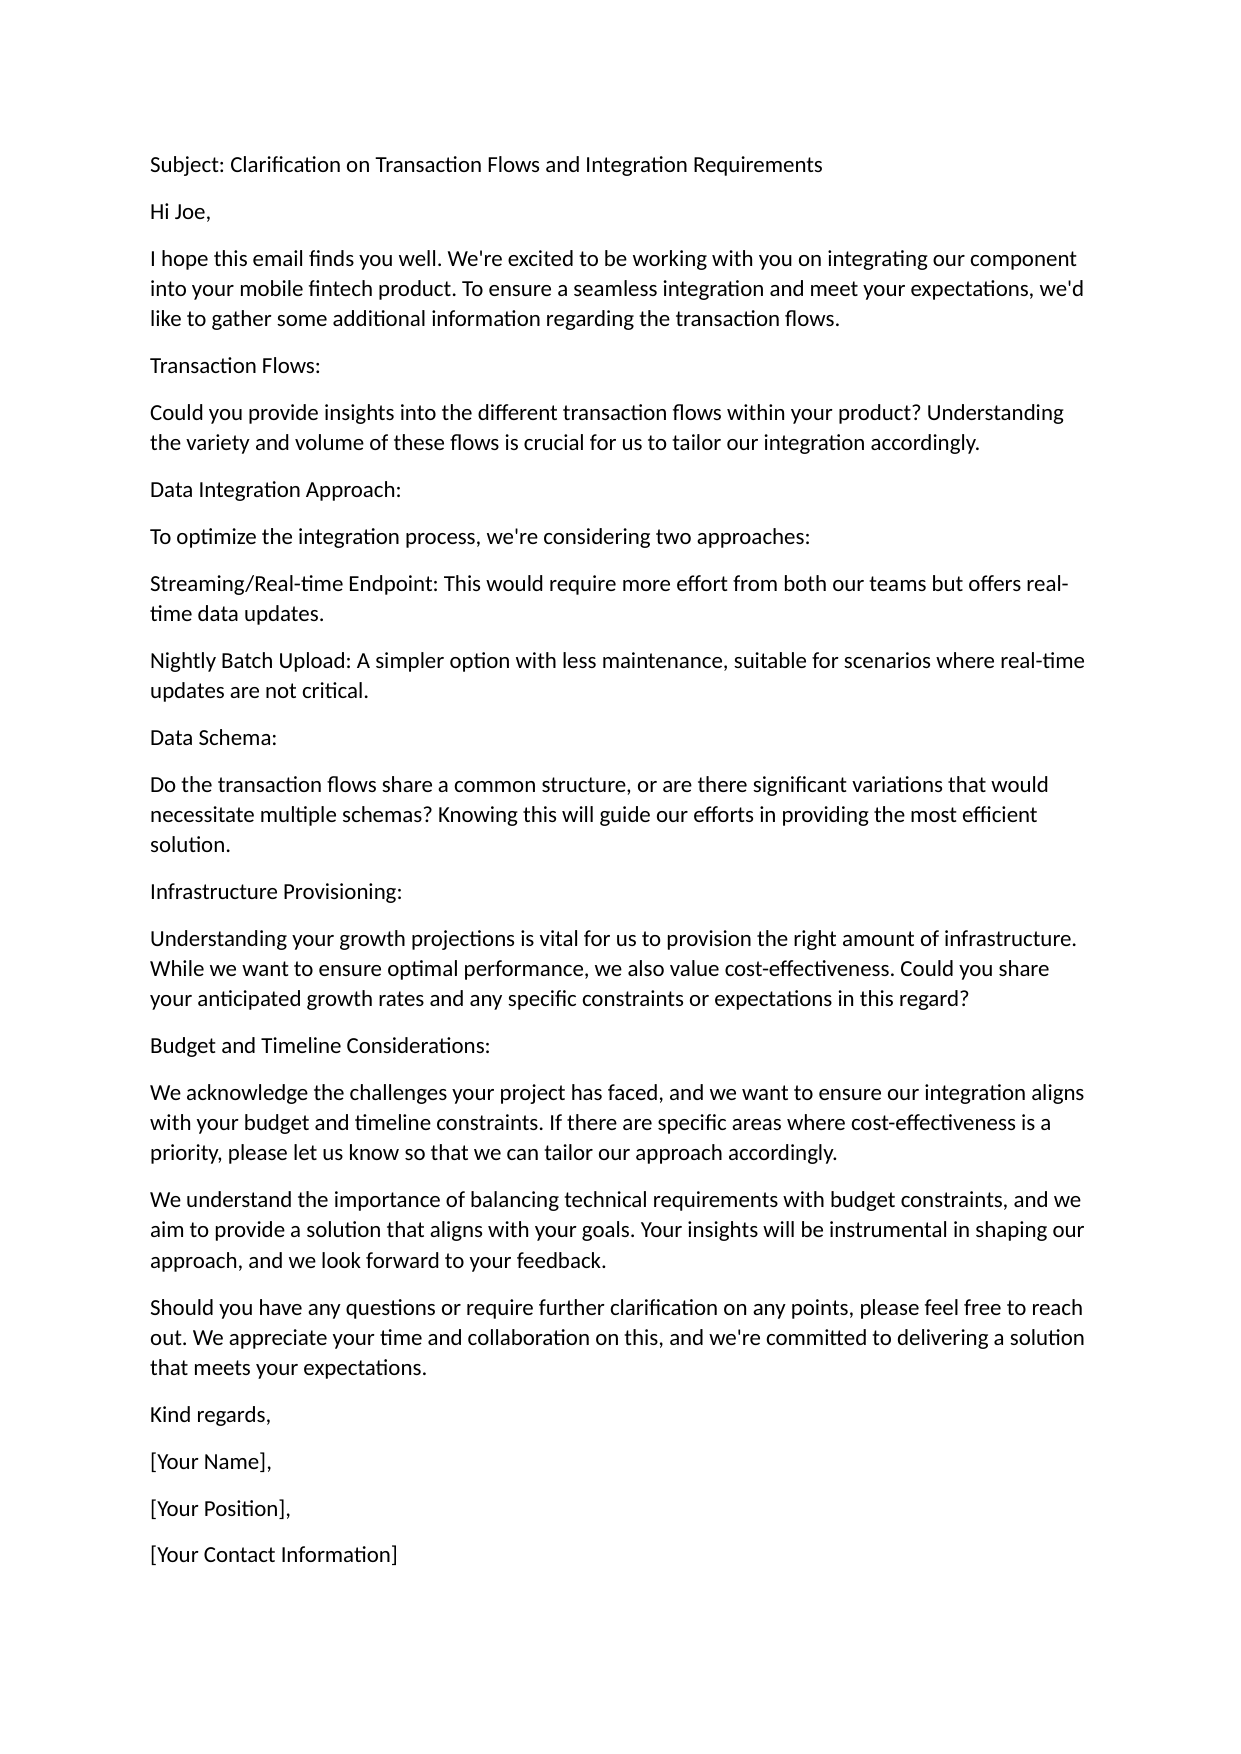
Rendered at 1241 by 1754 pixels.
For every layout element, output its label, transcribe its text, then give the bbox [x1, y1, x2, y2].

text Streaming/Real-time Endpoint: This would require more effort from both our teams but offers real-time data updates. [150, 569, 1090, 627]
text Do the transaction flows share a common structure, or are there significant variations that would necessitate multiple schemas? Knowing this will guide our efforts in providing the most efficient solution. [150, 770, 1090, 858]
text Transaction Flows: [150, 351, 1090, 379]
text Nightly Batch Upload: A simpler option with less maintenance, suitable for scenarios where real-time updates are not critical. [150, 646, 1090, 704]
text We understand the importance of balancing technical requirements with budget constraints, and we aim to provide a solution that aligns with your goals. Your insights will be instrumental in shaping our approach, and we look forward to your feedback. [150, 1185, 1090, 1274]
text [Your Contact Information] [150, 1541, 1090, 1569]
text Hi Joe, [150, 197, 1090, 225]
text [Your Position], [150, 1494, 1090, 1522]
text We acknowledge the challenges your project has faced, and we want to ensure our integration aligns with your budget and timeline constraints. If there are specific areas where cost-effectiveness is a priority, please let us know so that we can tailor our approach accordingly. [150, 1078, 1090, 1167]
text Subject: Clarification on Transaction Flows and Integration Requirements [150, 150, 1090, 178]
text I hope this email finds you well. We're excited to be working with you on integrating our component into your mobile fintech product. To ensure a seamless integration and meet your expectations, we'd like to gather some additional information regarding the transaction flows. [150, 244, 1090, 332]
text Data Integration Approach: [150, 475, 1090, 503]
text Should you have any questions or require further clarification on any points, please feel free to reach out. We appreciate your time and collaboration on this, and we're committed to delivering a solution that meets your expectations. [150, 1293, 1090, 1381]
text Data Schema: [150, 723, 1090, 751]
text Kind regards, [150, 1400, 1090, 1428]
text Infrastructure Provisioning: [150, 877, 1090, 905]
text Budget and Timeline Considerations: [150, 1031, 1090, 1059]
text Understanding your growth projections is vital for us to provision the right amount of infrastructure. While we want to ensure optimal performance, we also value cost-effectiveness. Could you share your anticipated growth rates and any specific constraints or expectations in this regard? [150, 924, 1090, 1012]
text Could you provide insights into the different transaction flows within your product? Understanding the variety and volume of these flows is crucial for us to tailor our integration accordingly. [150, 398, 1090, 456]
text To optimize the integration process, we're considering two approaches: [150, 522, 1090, 550]
text [Your Name], [150, 1447, 1090, 1475]
